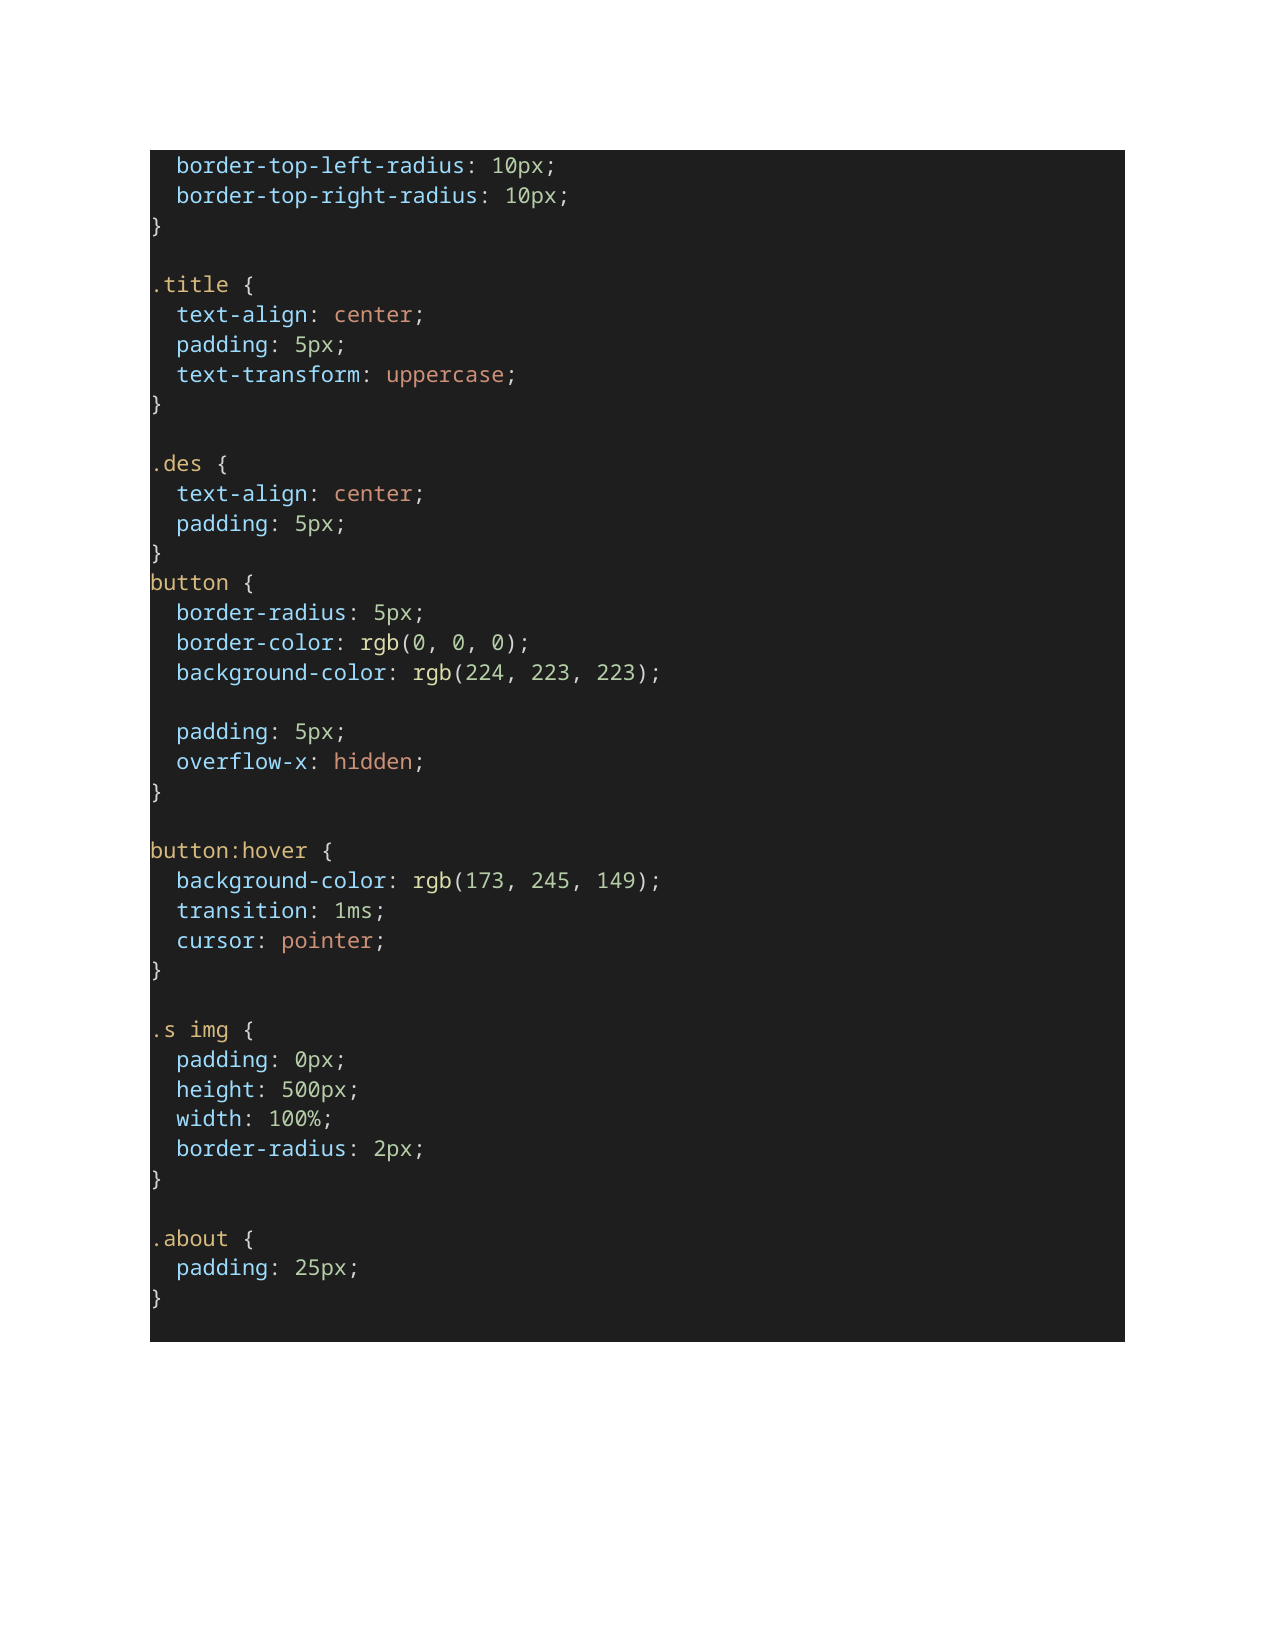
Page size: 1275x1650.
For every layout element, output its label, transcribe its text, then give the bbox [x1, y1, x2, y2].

text } [150, 954, 1125, 984]
text width: 100%; [150, 1103, 1125, 1133]
text } [150, 1282, 1125, 1312]
text height: 500px; [150, 1073, 1125, 1103]
text button { [150, 567, 1125, 597]
text text-align: center; [150, 478, 1125, 507]
text button:hover { [150, 835, 1125, 865]
text border-top-right-radius: 10px; [150, 180, 1125, 209]
text } [150, 776, 1125, 805]
text .about { [150, 1222, 1125, 1252]
text .s img { [150, 1014, 1125, 1044]
text transition: 1ms; [150, 895, 1125, 924]
text padding: 5px; [150, 329, 1125, 358]
text .title { [150, 269, 1125, 299]
text } [150, 209, 1125, 239]
text .des { [150, 448, 1125, 478]
text border-radius: 2px; [150, 1133, 1125, 1163]
text text-transform: uppercase; [150, 358, 1125, 388]
text } [150, 388, 1125, 418]
text border-top-left-radius: 10px; [150, 150, 1125, 180]
text padding: 0px; [150, 1044, 1125, 1073]
text background-color: rgb(173, 245, 149); [150, 865, 1125, 895]
text padding: 5px; [150, 716, 1125, 746]
text text-align: center; [150, 299, 1125, 329]
text border-radius: 5px; [150, 597, 1125, 627]
text background-color: rgb(224, 223, 223); [150, 656, 1125, 686]
text padding: 5px; [150, 507, 1125, 537]
text border-color: rgb(0, 0, 0); [150, 627, 1125, 656]
text } [150, 537, 1125, 567]
text } [150, 1163, 1125, 1193]
text overflow-x: hidden; [150, 746, 1125, 776]
text cursor: pointer; [150, 924, 1125, 954]
text padding: 25px; [150, 1252, 1125, 1282]
